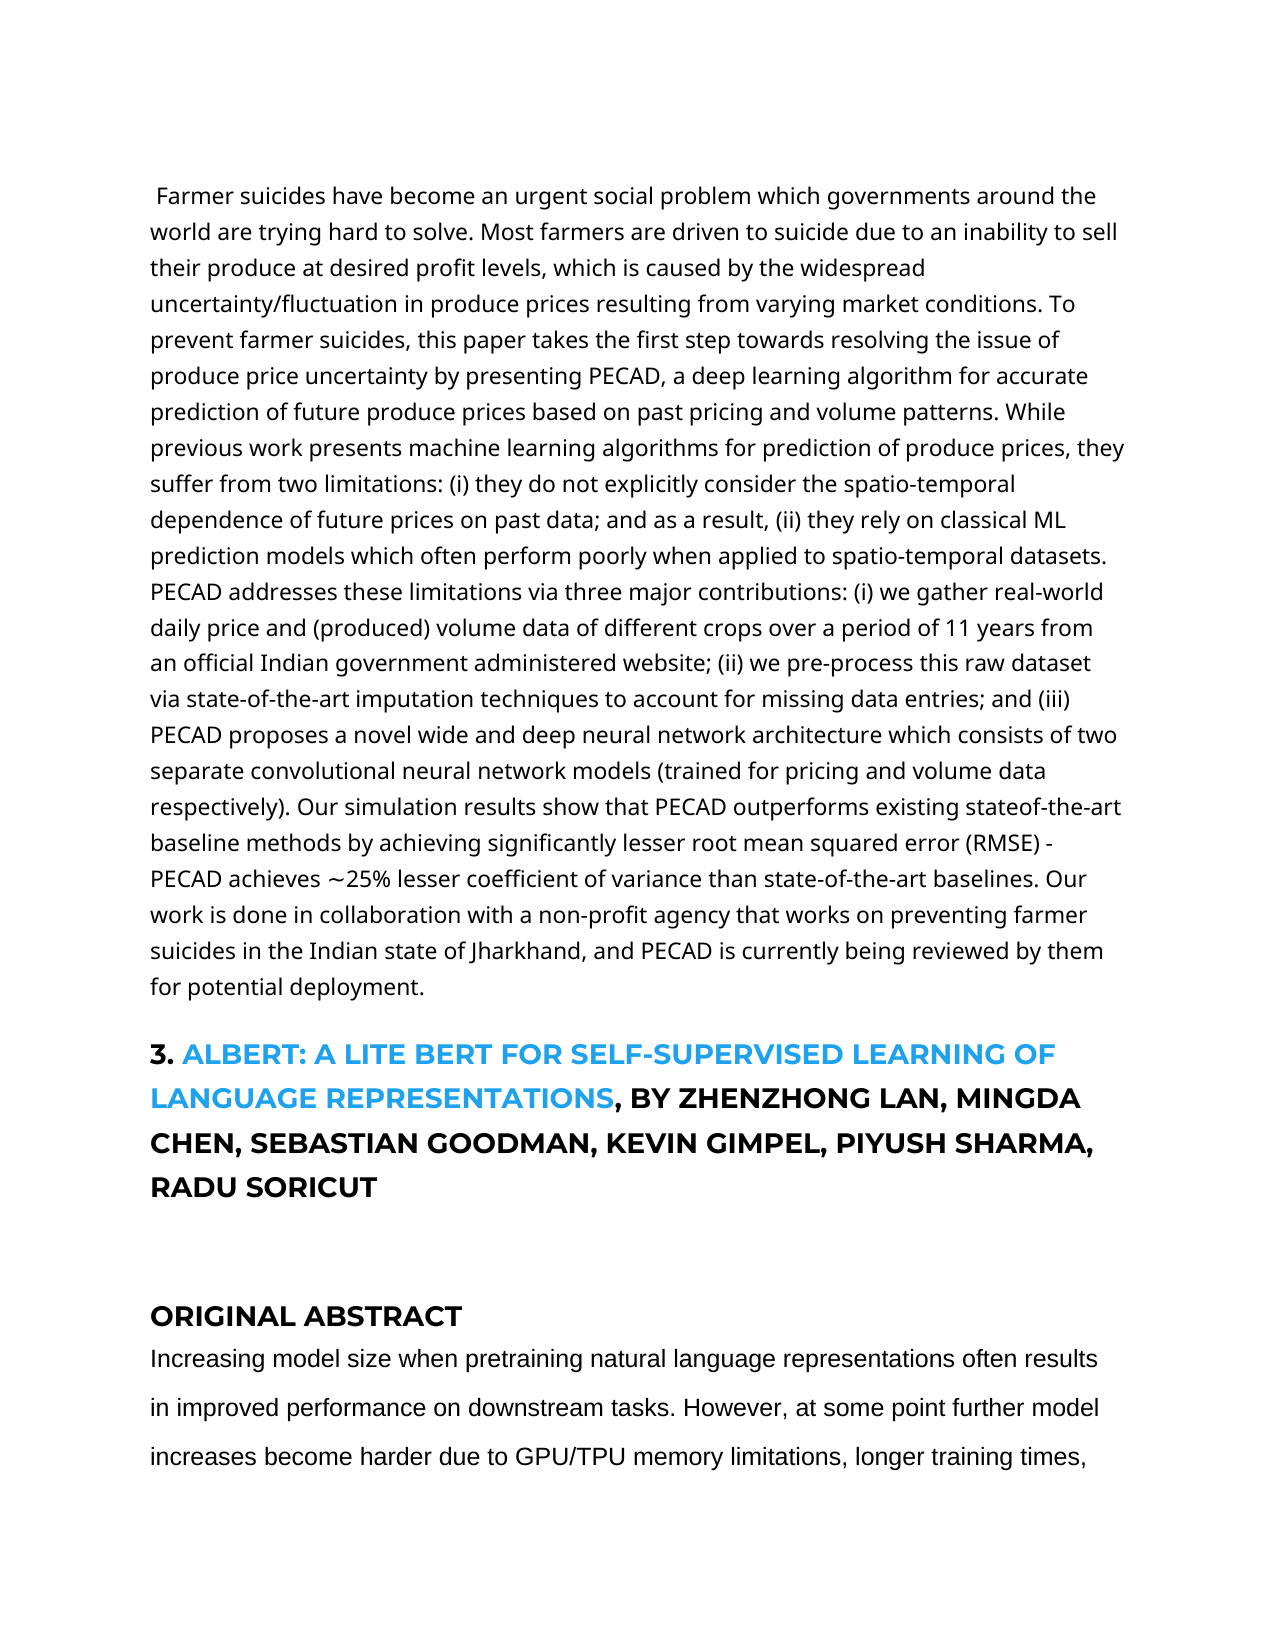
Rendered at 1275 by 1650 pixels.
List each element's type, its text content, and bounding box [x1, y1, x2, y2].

text Farmer suicides have become an urgent social problem which governments around the world are trying hard to solve. Most farmers are driven to suicide due to an inability to sell their produce at desired profit levels, which is caused by the widespread uncertainty/fluctuation in produce prices resulting from varying market conditions. To prevent farmer suicides, this paper takes the first step towards resolving the issue of produce price uncertainty by presenting PECAD, a deep learning algorithm for accurate prediction of future produce prices based on past pricing and volume patterns. While previous work presents machine learning algorithms for prediction of produce prices, they suffer from two limitations: (i) they do not explicitly consider the spatio-temporal dependence of future prices on past data; and as a result, (ii) they rely on classical ML prediction models which often perform poorly when applied to spatio-temporal datasets. PECAD addresses these limitations via three major contributions: (i) we gather real-world daily price and (produced) volume data of different crops over a period of 11 years from an official Indian government administered website; (ii) we pre-process this raw dataset via state-of-the-art imputation techniques to account for missing data entries; and (iii) PECAD proposes a novel wide and deep neural network architecture which consists of two separate convolutional neural network models (trained for pricing and volume data respectively). Our simulation results show that PECAD outperforms existing stateof-the-art baseline methods by achieving significantly lesser root mean squared error (RMSE) - PECAD achieves ∼25% lesser coefficient of variance than state-of-the-art baselines. Our work is done in collaboration with a non-profit agency that works on preventing farmer suicides in the Indian state of Jharkhand, and PECAD is currently being reviewed by them for potential deployment. [150, 180, 1125, 1002]
subtitle ORIGINAL ABSTRACT [150, 1299, 1125, 1333]
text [150, 1344, 1125, 1470]
subtitle 3. ALBERT: A LITE BERT FOR SELF-SUPERVISED LEARNING OF LANGUAGE REPRESENTATIONS, BY ZHENZHONG LAN, MINGDA CHEN, SEBASTIAN GOODMAN, KEVIN GIMPEL, PIYUSH SHARMA, RADU SORICUT [150, 1037, 1125, 1205]
